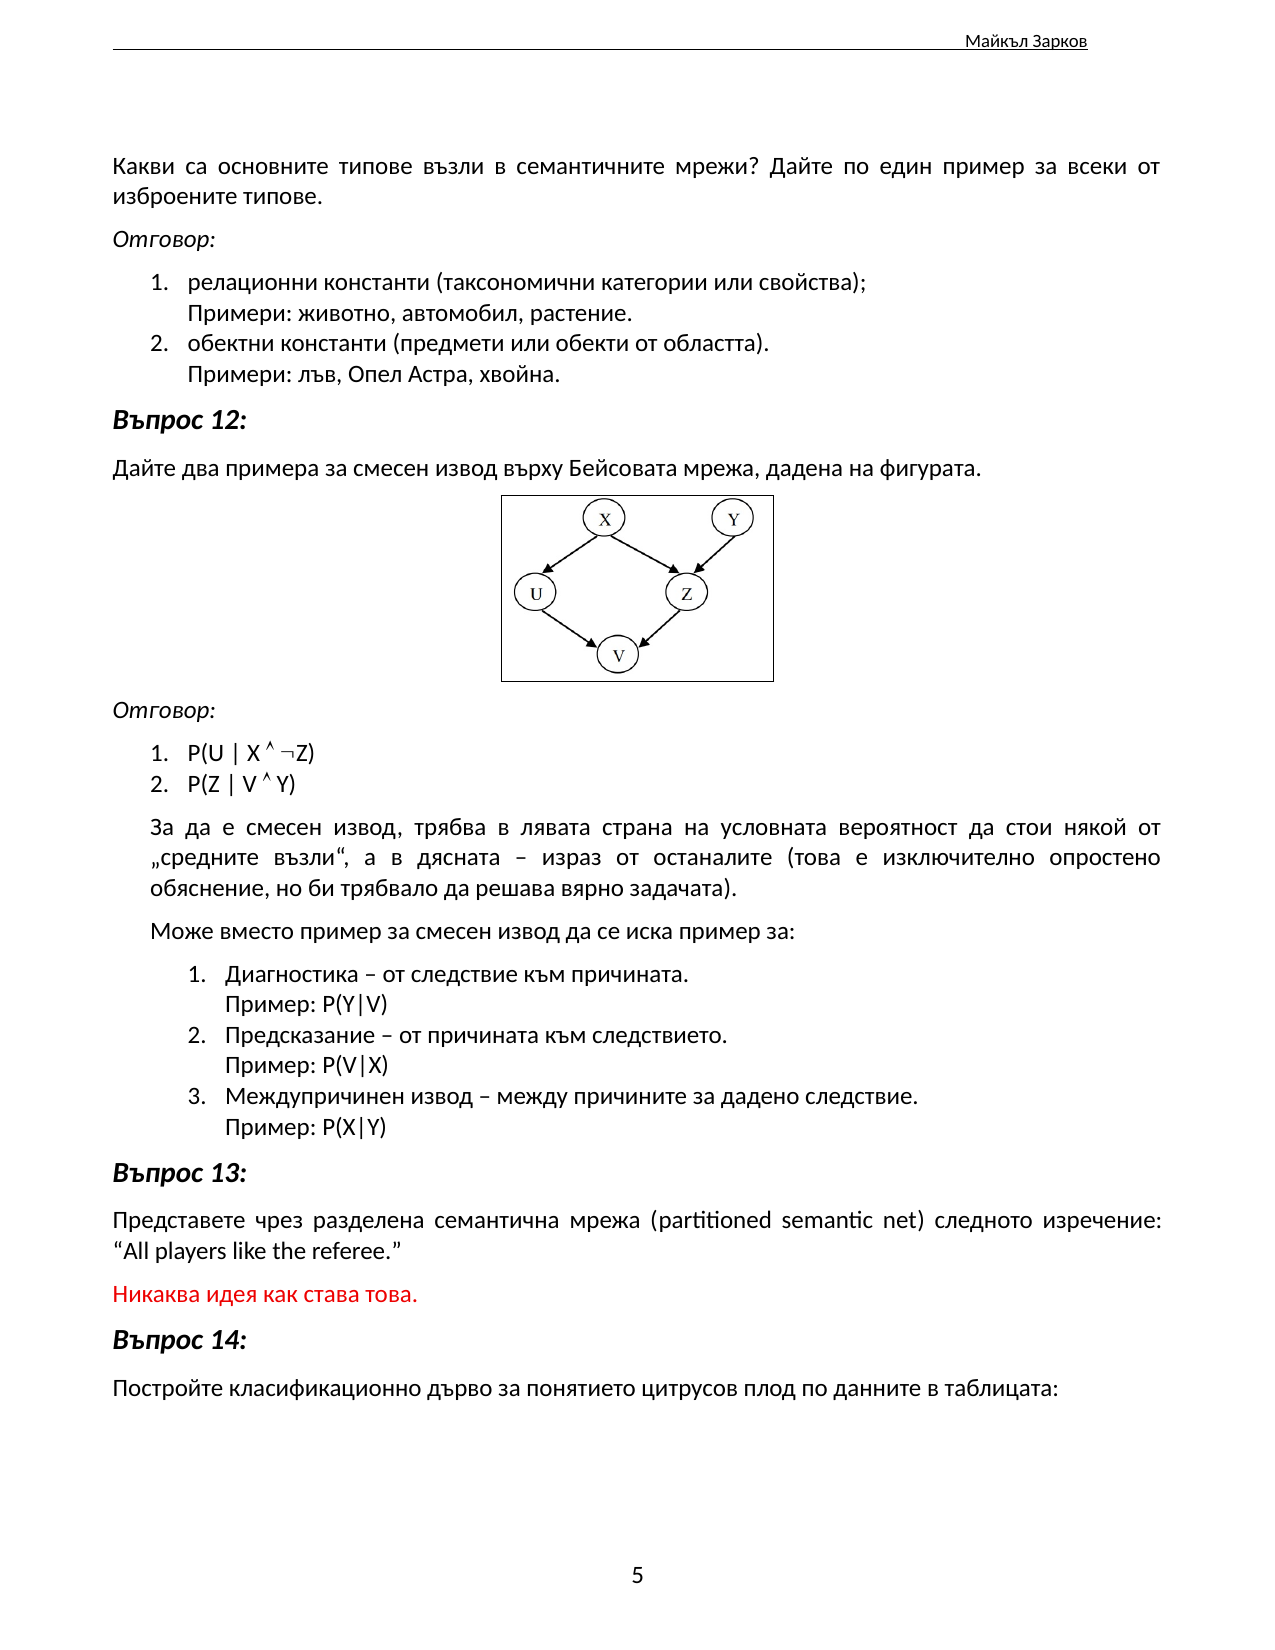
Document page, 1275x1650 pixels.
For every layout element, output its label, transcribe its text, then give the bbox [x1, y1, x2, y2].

list P(Z | V Y) [150, 768, 1162, 798]
list Предсказание – от причината към следствието. [187, 1019, 1162, 1049]
text Никаква идея как става това. [112, 1278, 1162, 1309]
list обектни константи (предмети или обекти от областта). [150, 328, 1162, 358]
list Междупричинен извод – между причините за дадено следствие. [187, 1080, 1162, 1111]
text Представете чрез разделена семантична мрежа (partitioned semantic net) следното изречение: “All players like the referee.” [112, 1204, 1162, 1266]
list Диагностика – от следствие към причината. [187, 958, 1162, 988]
list Пример: P(X|Y) [225, 1111, 1162, 1141]
text Какви са основните типове възли в семантичните мрежи? Дайте по един пример за всеки от изброените типове. [112, 150, 1162, 211]
subtitle Въпрос 14: [112, 1321, 1162, 1357]
picture [502, 496, 773, 681]
list релационни константи (таксономични категории или свойства); [150, 267, 1162, 297]
list Пример: P(V|X) [225, 1049, 1162, 1080]
text Може вместо пример за смесен извод да се иска пример за: [150, 915, 1162, 946]
text Отговор: [112, 223, 1162, 254]
text Постройте класификационно дърво за понятието цитрусов плод по данните в таблицата: [112, 1372, 1162, 1403]
list P(U | X ØZ) [150, 737, 1162, 768]
subtitle Въпрос 13: [112, 1154, 1162, 1189]
text Дайте два примера за смесен извод върху Бейсовата мрежа, дадена на фигурата. [112, 452, 1162, 483]
list Пример: P(Y|V) [225, 988, 1162, 1019]
list Примери: лъв, Опел Астра, хвойна. [187, 358, 1162, 389]
text За да е смесен извод, трябва в лявата страна на условната вероятност да стои някой от „средните възли“, а в дясната – израз от останалите (това е изключително опростено обяснение, но би трябвало да решава вярно задачата). [150, 811, 1162, 902]
subtitle Въпрос 12: [112, 401, 1162, 437]
list Примери: животно, автомобил, растение. [187, 297, 1162, 328]
text Отговор: [112, 694, 1162, 725]
